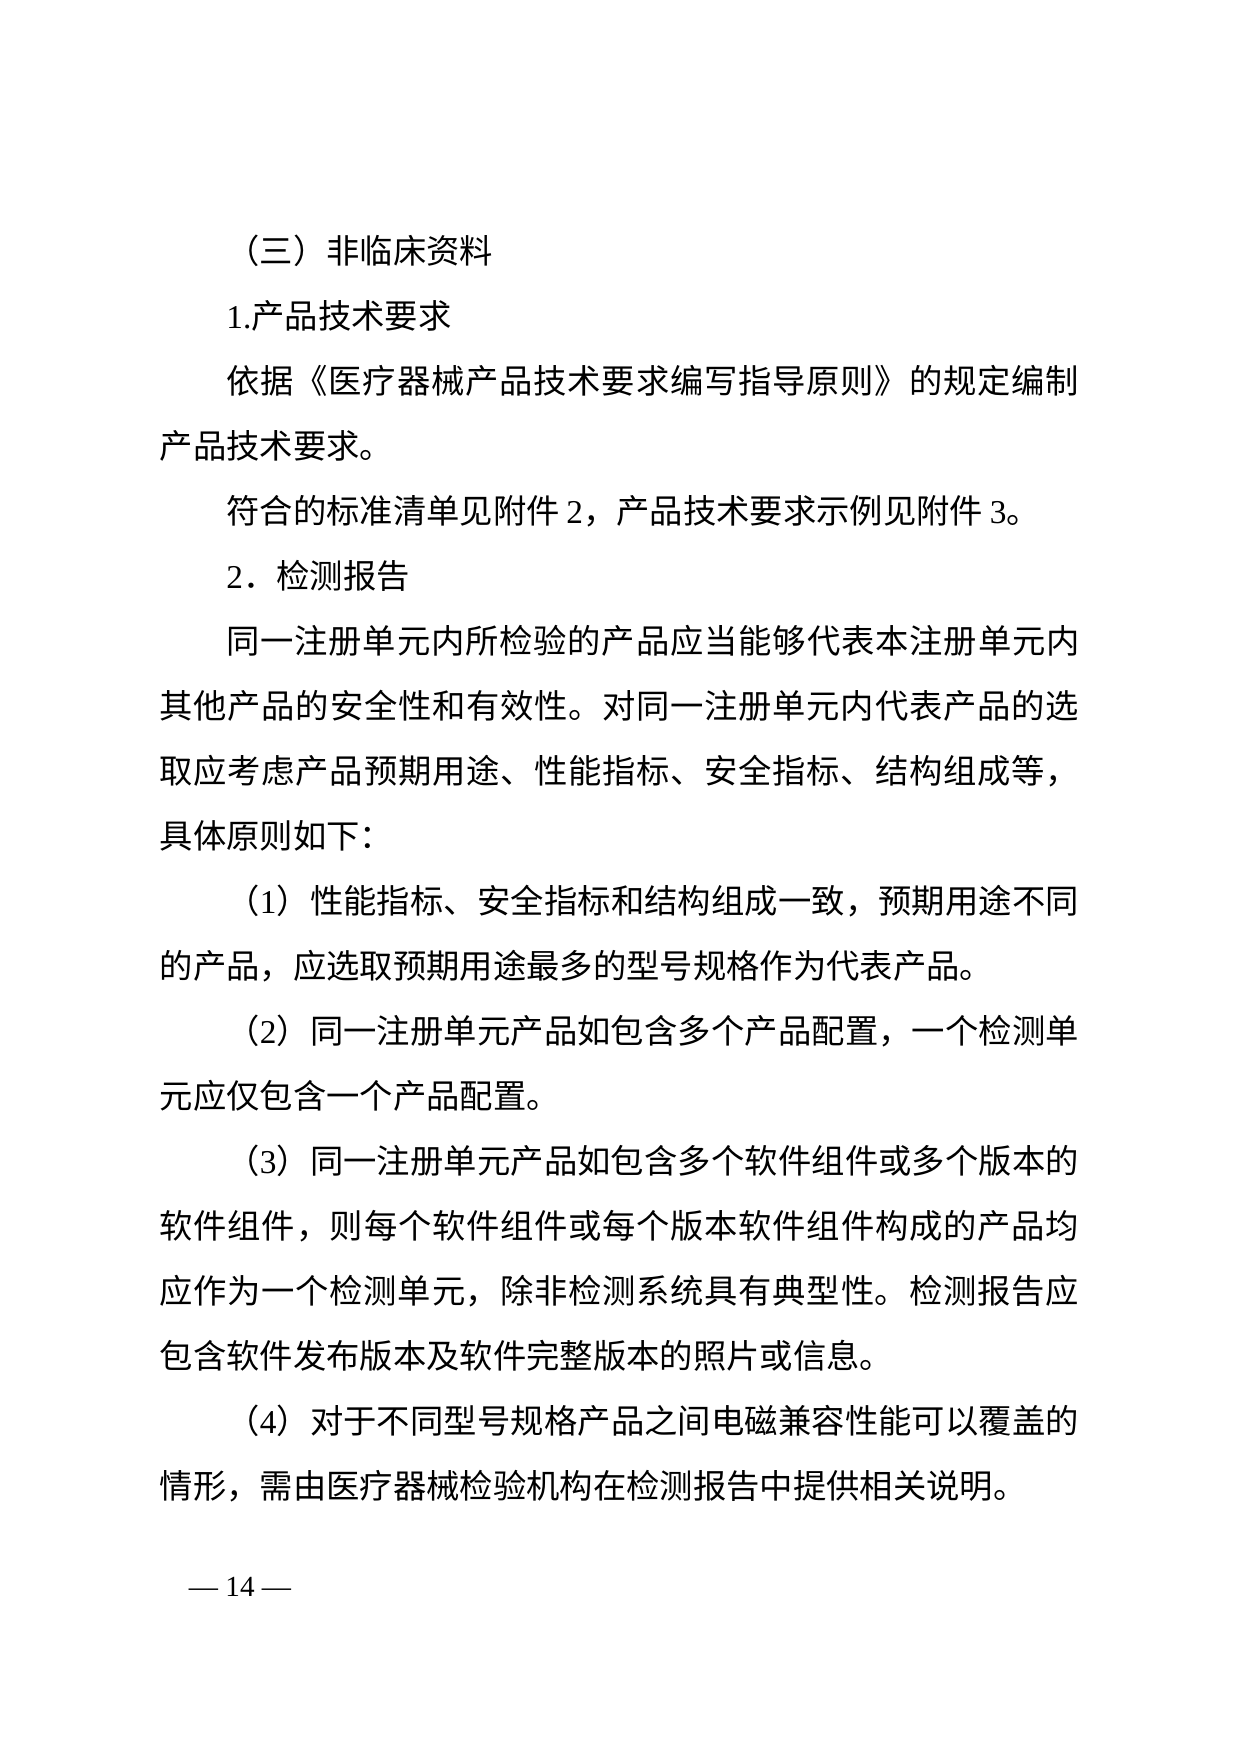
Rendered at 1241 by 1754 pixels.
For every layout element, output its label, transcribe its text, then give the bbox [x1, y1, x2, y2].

text （1）性能指标、安全指标和结构组成一致，预期用途不同的产品，应选取预期用途最多的型号规格作为代表产品。 [159, 867, 1081, 997]
text （3）同一注册单元产品如包含多个软件组件或多个版本的软件组件，则每个软件组件或每个版本软件组件构成的产品均应作为一个检测单元，除非检测系统具有典型性。检测报告应包含软件发布版本及软件完整版本的照片或信息。 [159, 1127, 1081, 1387]
text 符合的标准清单见附件2，产品技术要求示例见附件3。 [159, 477, 1081, 542]
text 2．检测报告 [159, 542, 1081, 607]
text （三）非临床资料 [159, 217, 1081, 282]
text 1.产品技术要求 [159, 282, 1081, 347]
text 同一注册单元内所检验的产品应当能够代表本注册单元内其他产品的安全性和有效性。对同一注册单元内代表产品的选取应考虑产品预期用途、性能指标、安全指标、结构组成等，具体原则如下： [159, 607, 1081, 867]
text 依据《医疗器械产品技术要求编写指导原则》的规定编制产品技术要求。 [159, 347, 1081, 477]
text （4）对于不同型号规格产品之间电磁兼容性能可以覆盖的情形，需由医疗器械检验机构在检测报告中提供相关说明。 [159, 1387, 1081, 1517]
text （2）同一注册单元产品如包含多个产品配置，一个检测单元应仅包含一个产品配置。 [159, 997, 1081, 1127]
